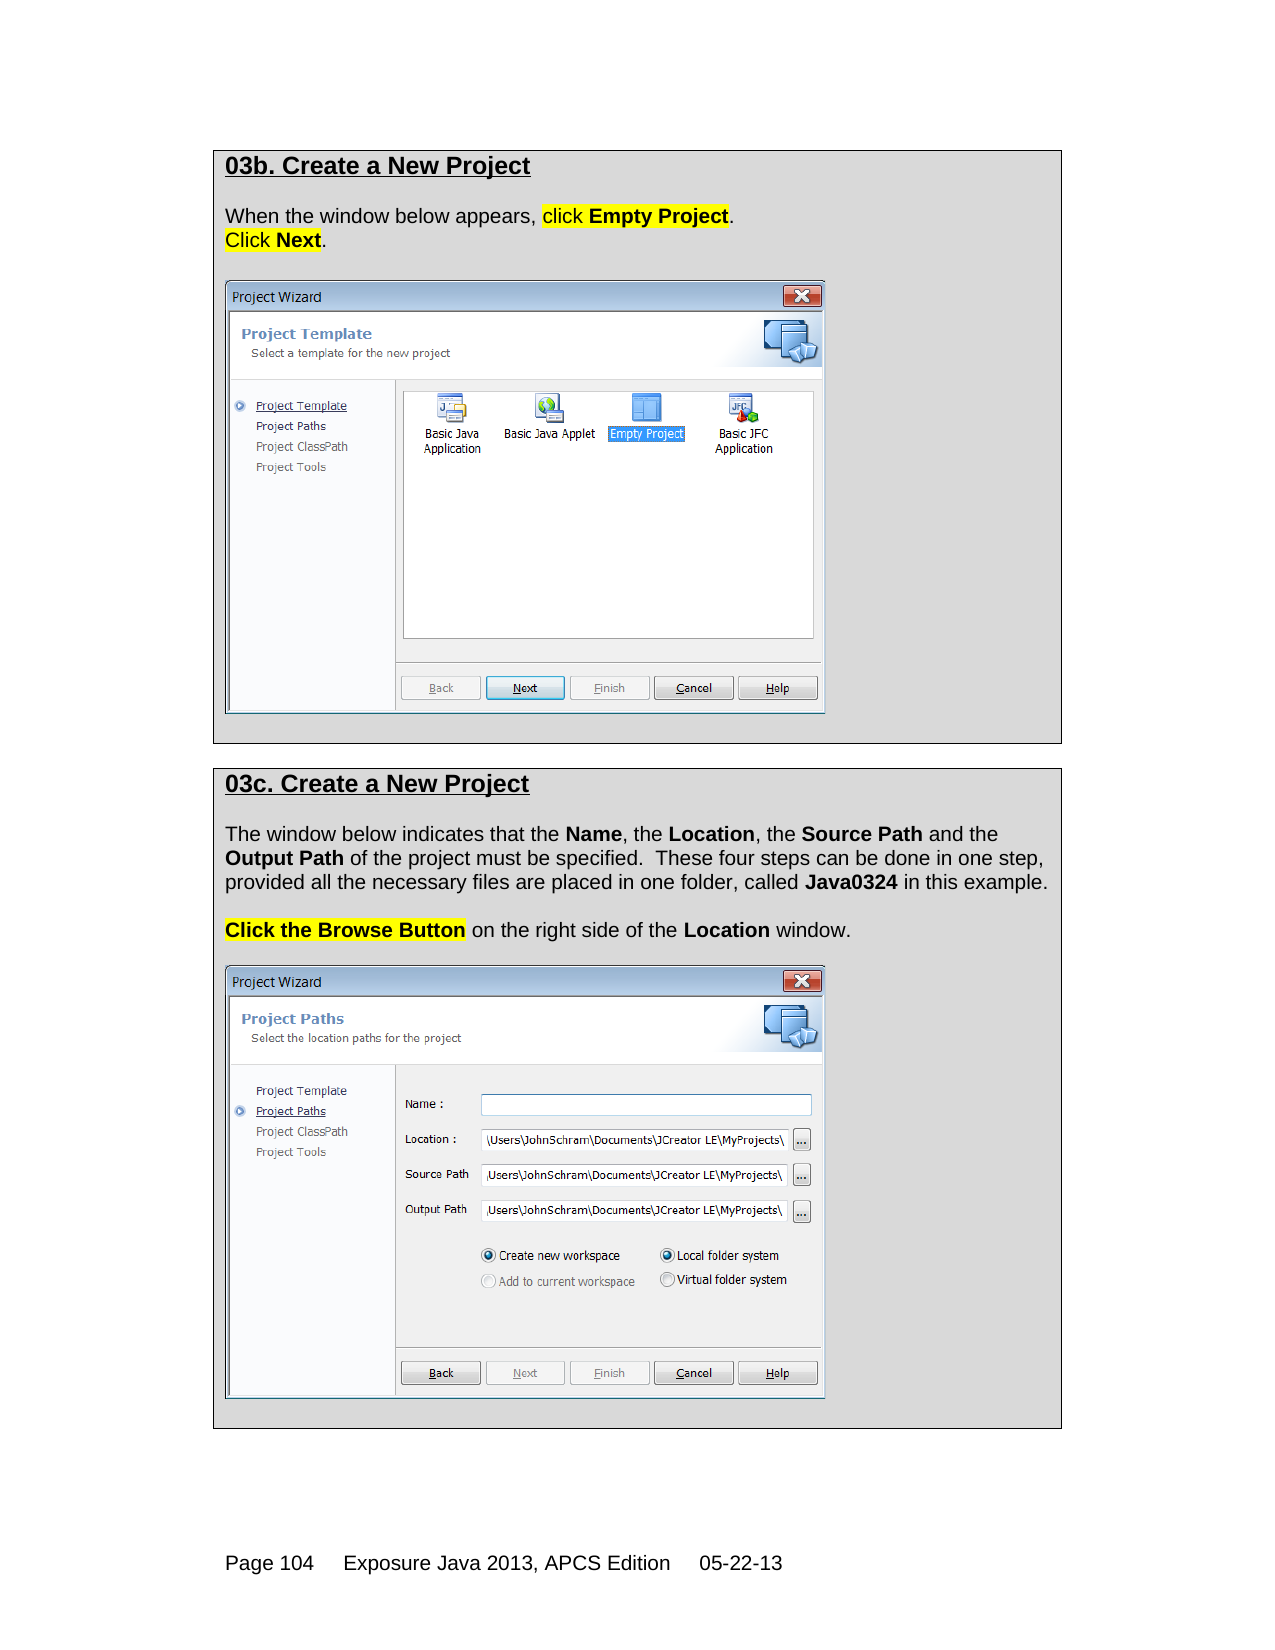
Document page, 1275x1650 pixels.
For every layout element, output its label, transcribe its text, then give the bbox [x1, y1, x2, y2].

table_cell 03b. Create a New Project When the window below appears, click Empty Project. Click Next. [214, 151, 1061, 743]
picture [225, 280, 826, 714]
table_header 03c. Create a New Project The window below indicates that the Name, the Location, the Source Path and the Output Path of the project must be specified. These four steps can be done in one step, provided all the necessary files are placed in one folder, called Java0324 in this example. Click the Browse Button on the right side of the Location window. [214, 769, 1061, 1428]
picture [225, 965, 826, 1399]
